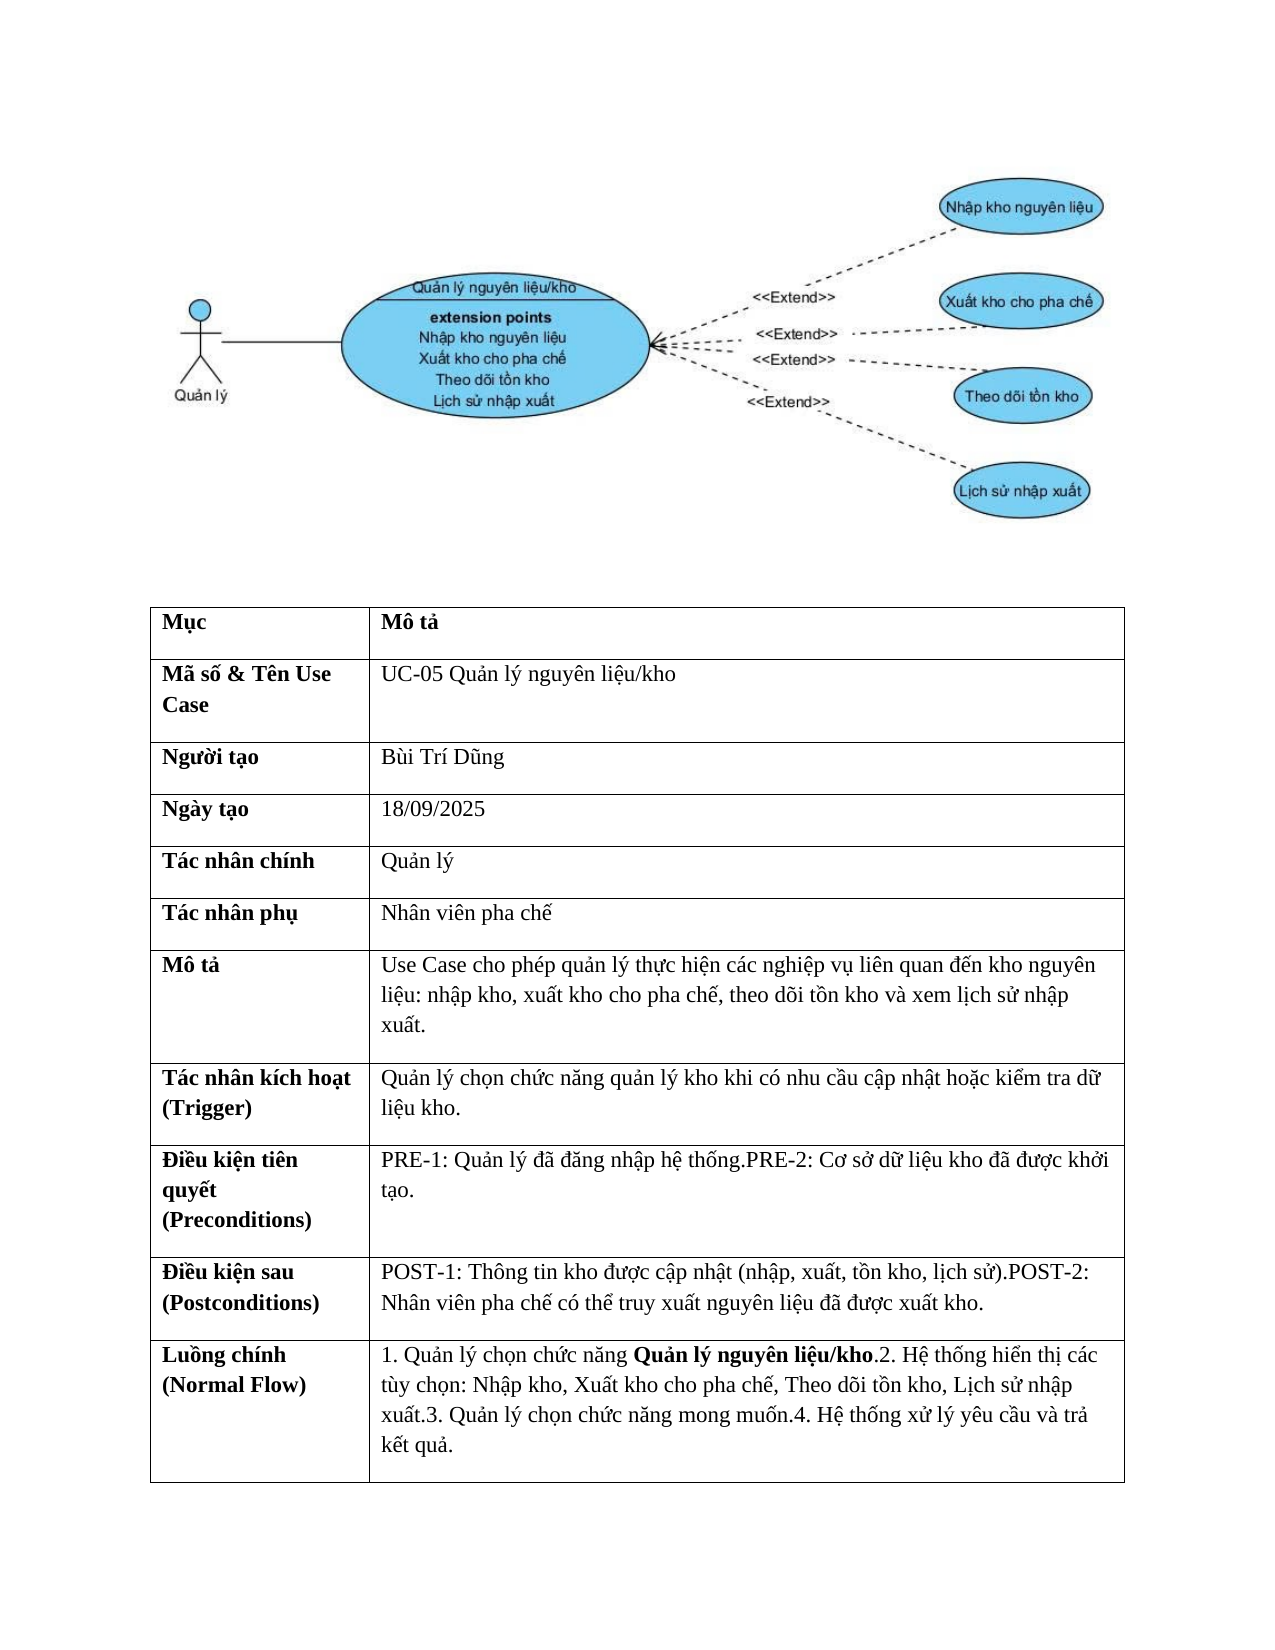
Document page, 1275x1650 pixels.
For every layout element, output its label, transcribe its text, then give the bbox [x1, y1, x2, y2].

table_cell Tác nhân phụ [151, 899, 369, 950]
table_cell Người tạo [151, 743, 369, 794]
table_cell Điều kiện sau (Postconditions) [151, 1258, 369, 1339]
table_cell Điều kiện tiên quyết (Preconditions) [151, 1146, 369, 1257]
table_cell PRE-1: Quản lý đã đăng nhập hệ thống.PRE-2: Cơ sở dữ liệu kho đã được khởi tạo. [370, 1146, 1124, 1257]
table_cell Quản lý [370, 847, 1124, 898]
table_cell 1. Quản lý chọn chức năng Quản lý nguyên liệu/kho.2. Hệ thống hiển thị các tùy chọn: Nhập kho, Xuất kho cho pha chế, Theo dõi tồn kho, Lịch sử nhập xuất.3. Quản lý chọn chức năng mong muốn.4. Hệ thống xử lý yêu cầu và trả kết quả. [370, 1341, 1124, 1482]
table_header Mục [151, 608, 369, 659]
picture [150, 150, 1125, 582]
table_cell Bùi Trí Dũng [370, 743, 1124, 794]
table_cell Mã số & Tên Use Case [151, 660, 369, 742]
table_cell Use Case cho phép quản lý thực hiện các nghiệp vụ liên quan đến kho nguyên liệu: nhập kho, xuất kho cho pha chế, theo dõi tồn kho và xem lịch sử nhập xuất. [370, 951, 1124, 1062]
table_cell 18/09/2025 [370, 795, 1124, 846]
table_cell Quản lý chọn chức năng quản lý kho khi có nhu cầu cập nhật hoặc kiểm tra dữ liệu kho. [370, 1064, 1124, 1145]
table_cell Nhân viên pha chế [370, 899, 1124, 950]
table_cell UC-05 Quản lý nguyên liệu/kho [370, 660, 1124, 742]
table_cell Tác nhân chính [151, 847, 369, 898]
table_cell Luồng chính (Normal Flow) [151, 1341, 369, 1482]
table_cell Ngày tạo [151, 795, 369, 846]
table_cell POST-1: Thông tin kho được cập nhật (nhập, xuất, tồn kho, lịch sử).POST-2: Nhân viên pha chế có thể truy xuất nguyên liệu đã được xuất kho. [370, 1258, 1124, 1339]
table_header Mô tả [370, 608, 1124, 659]
table_cell Mô tả [151, 951, 369, 1062]
table_cell Tác nhân kích hoạt (Trigger) [151, 1064, 369, 1145]
